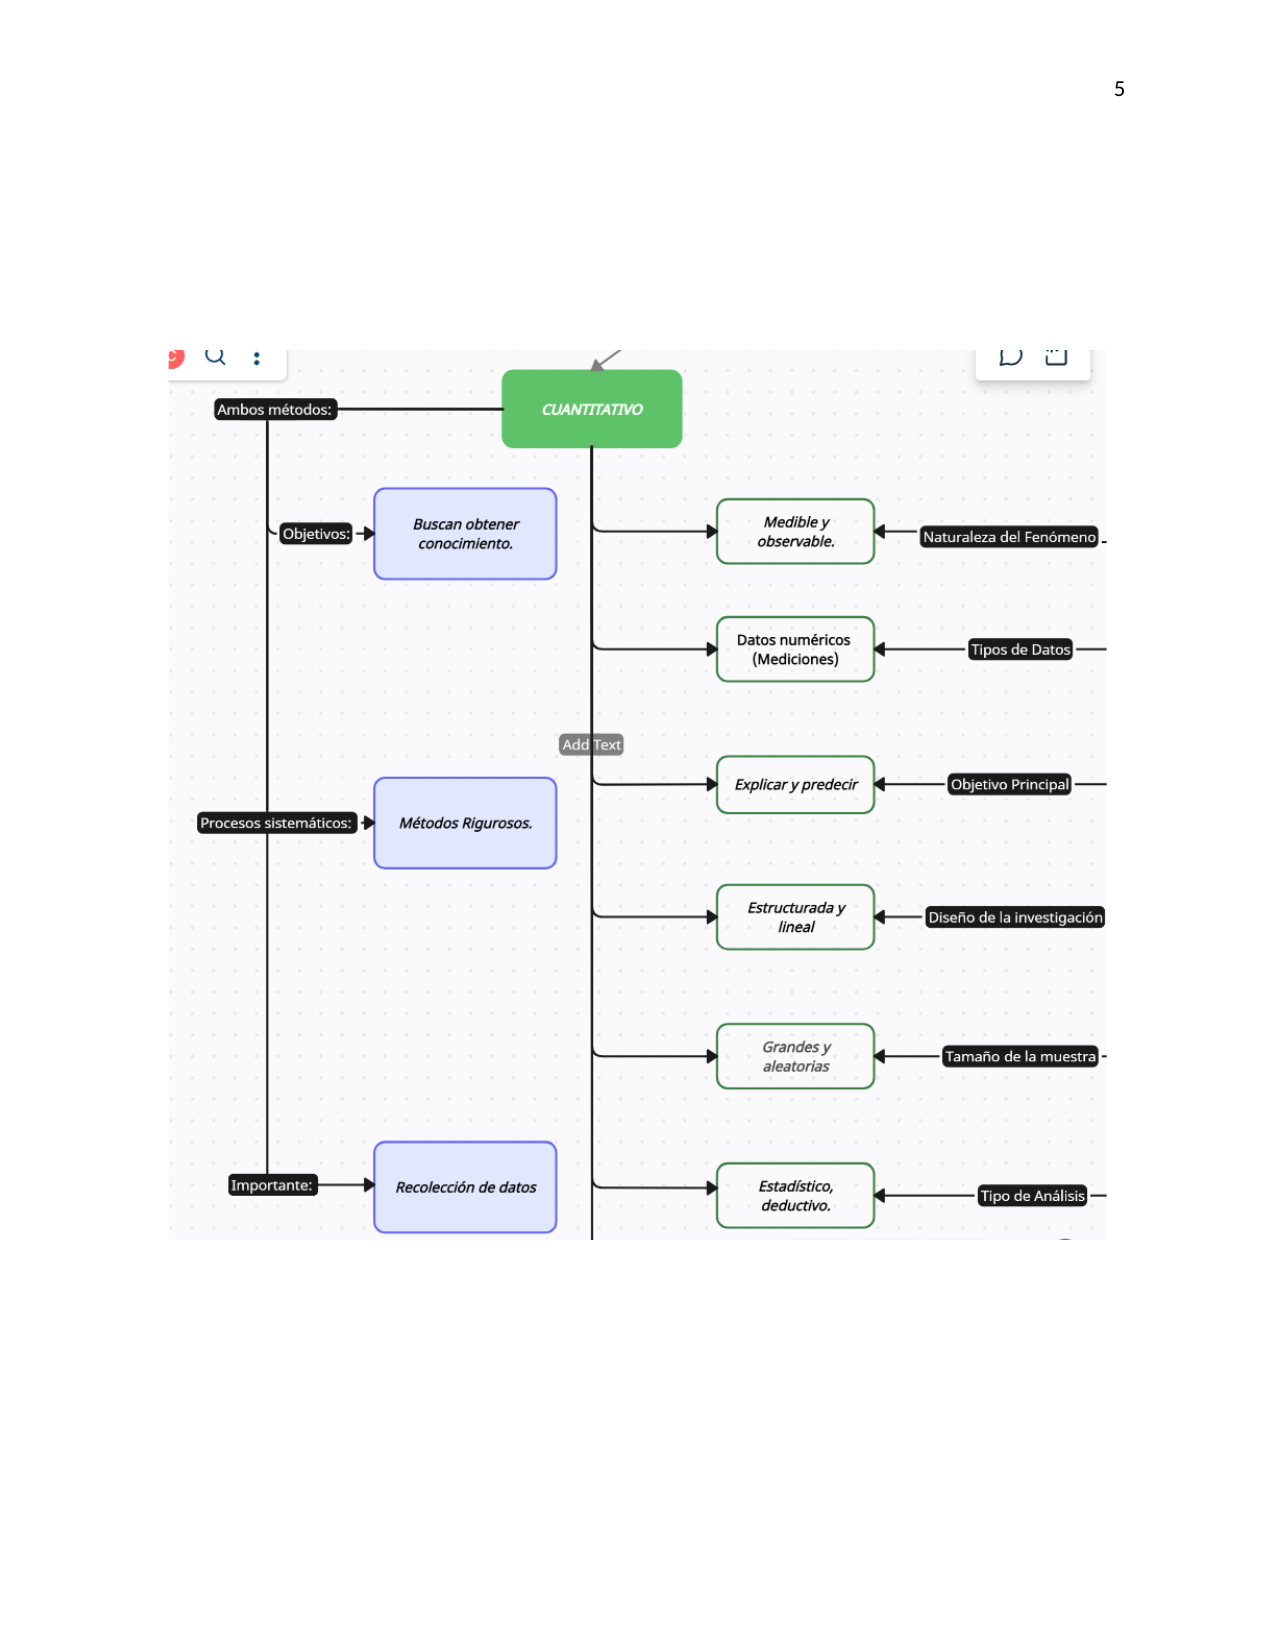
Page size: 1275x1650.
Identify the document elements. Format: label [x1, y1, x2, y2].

picture [168, 350, 1107, 1240]
